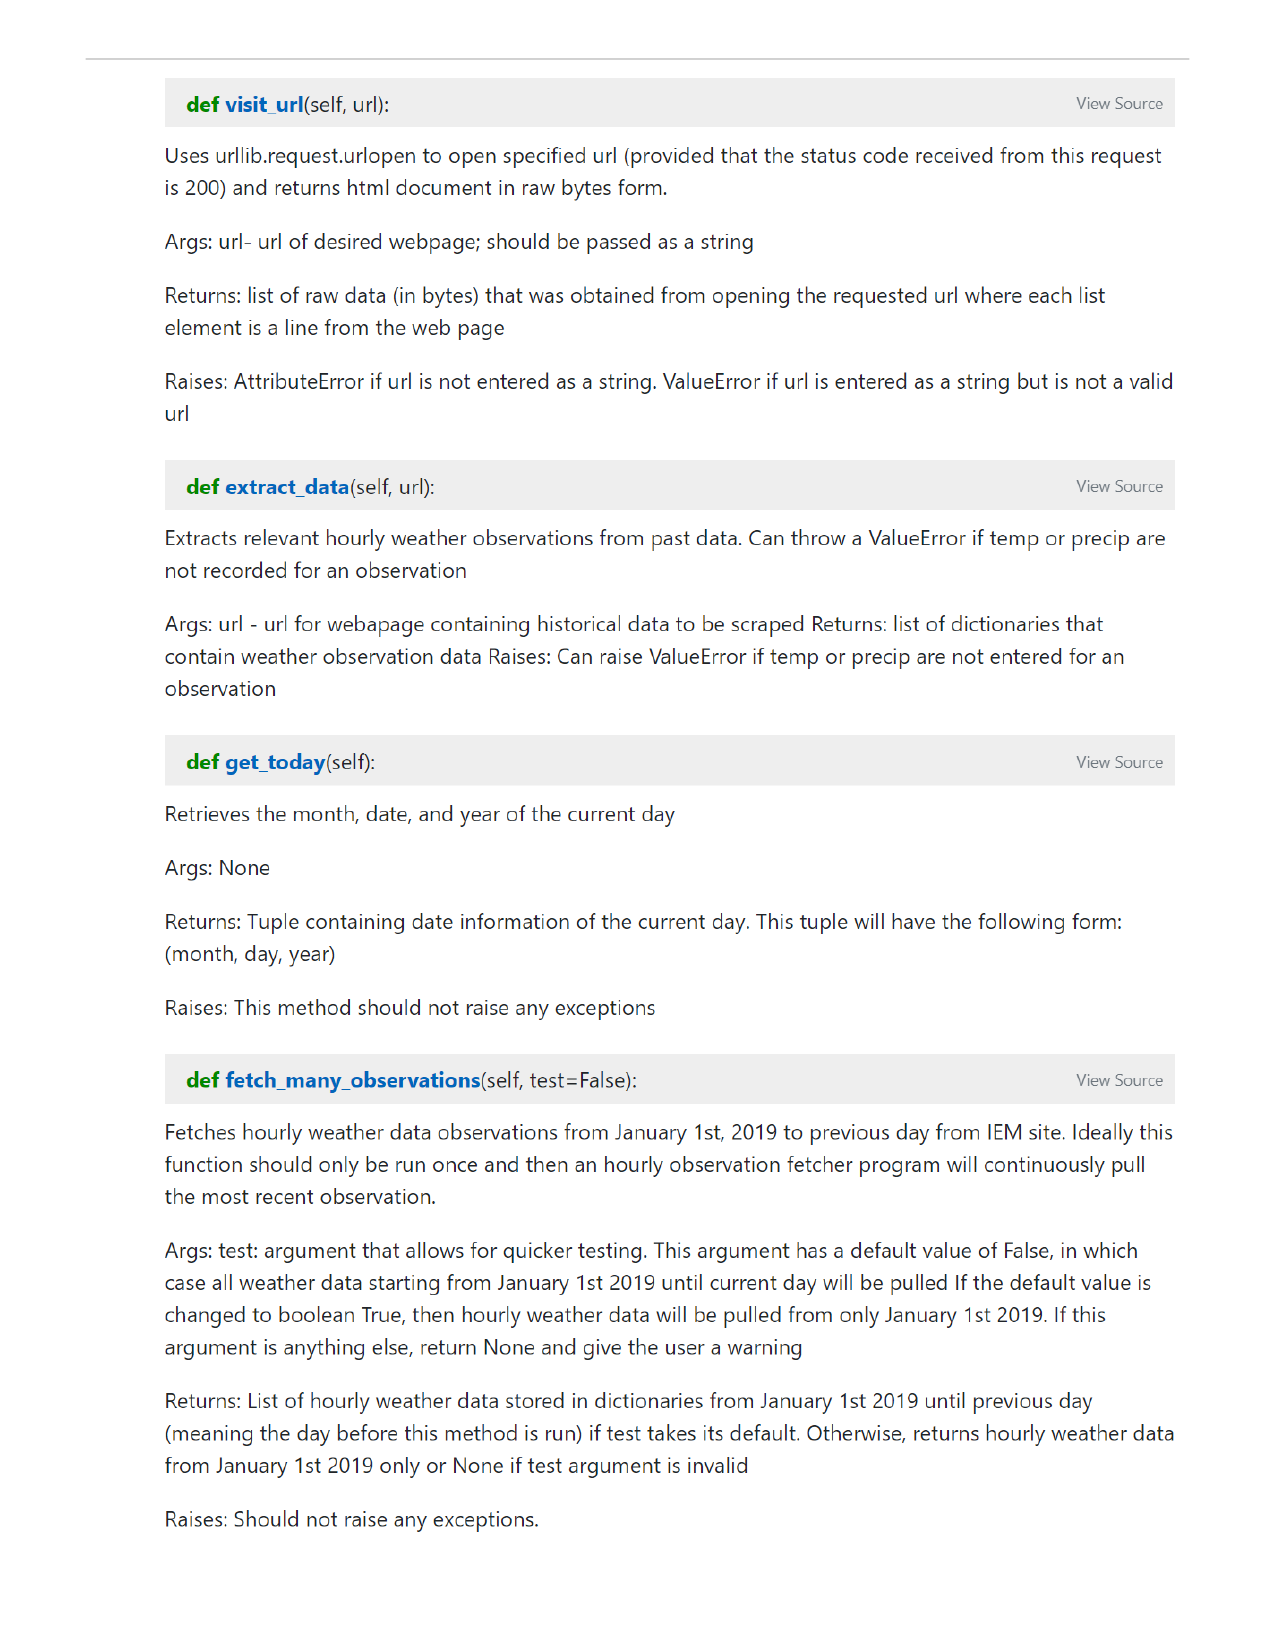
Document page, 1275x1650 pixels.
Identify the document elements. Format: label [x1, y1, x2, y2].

picture [85, 58, 1190, 1539]
